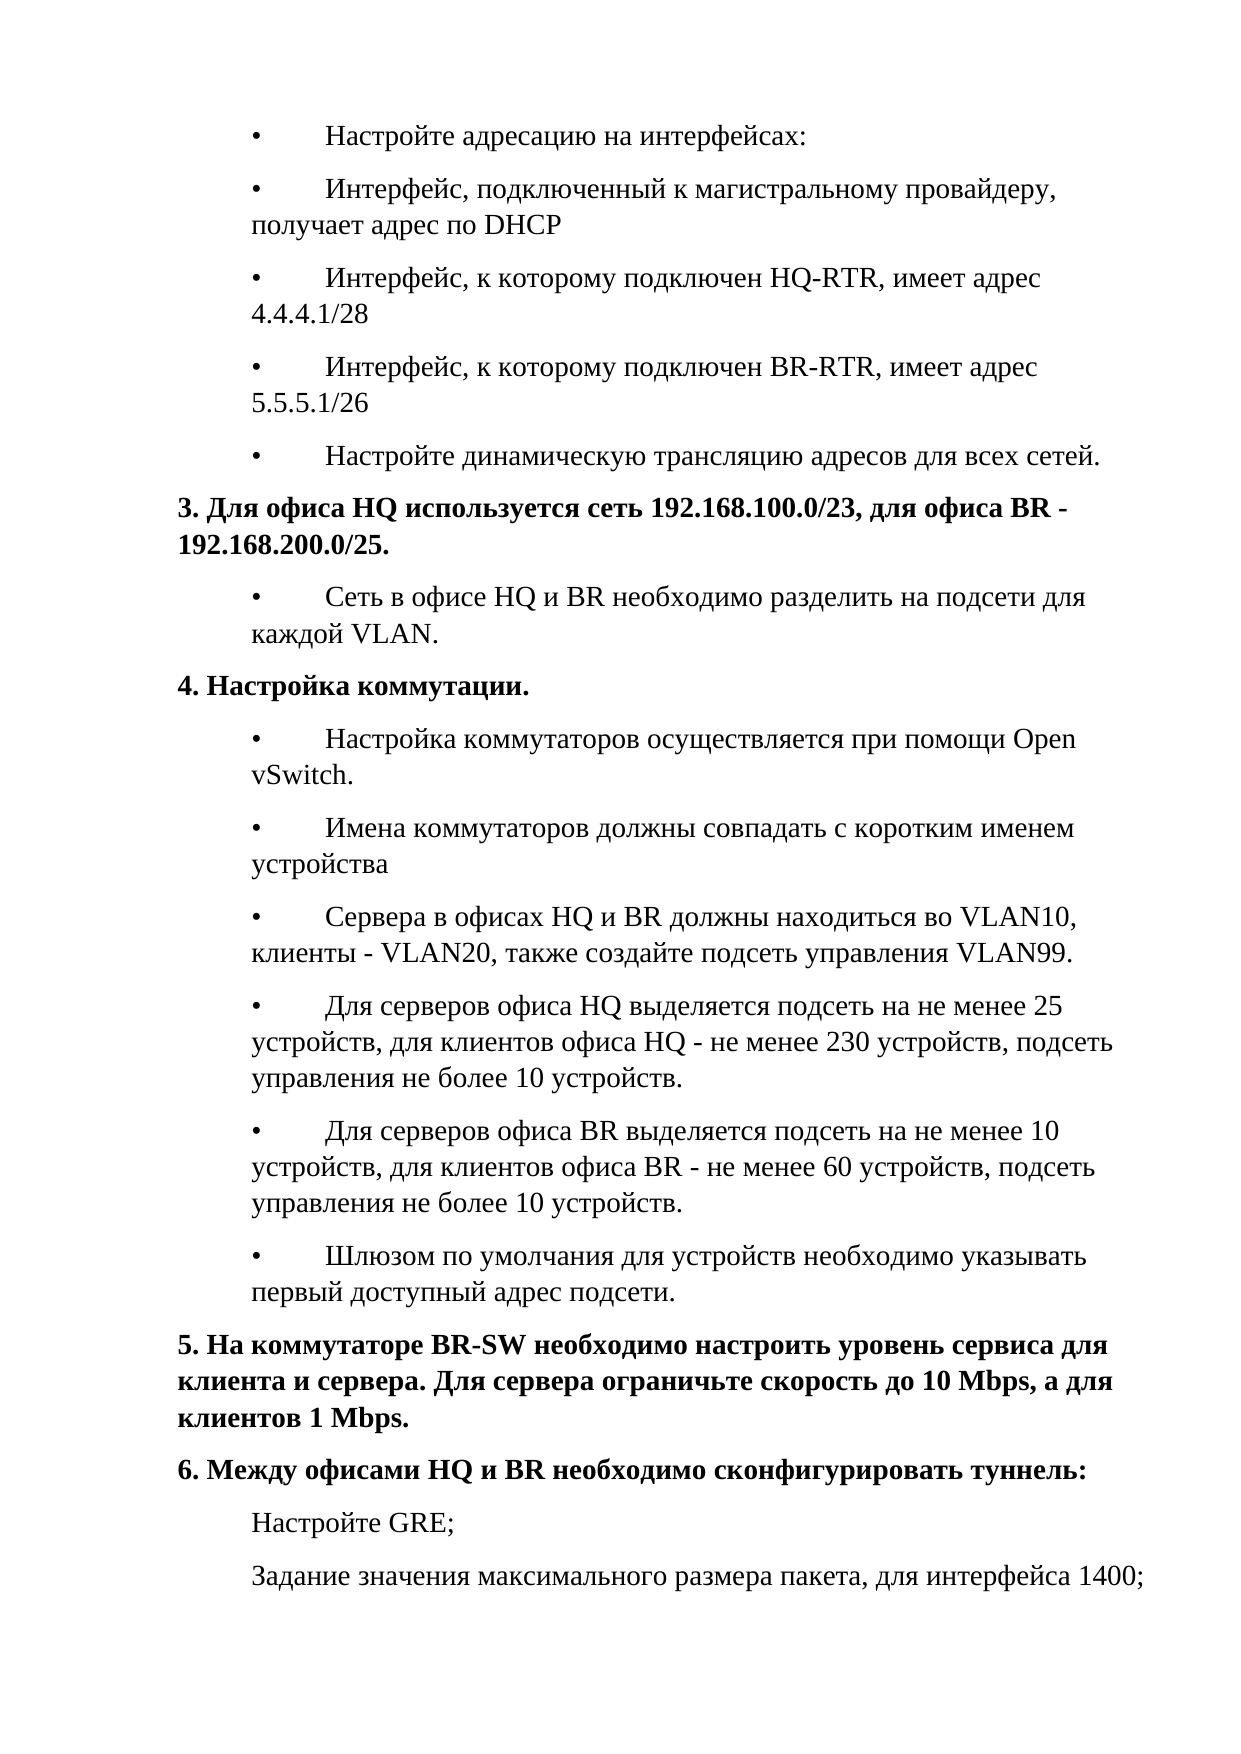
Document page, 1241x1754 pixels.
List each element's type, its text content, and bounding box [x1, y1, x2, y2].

text Настройте GRE; [236, 1505, 1152, 1539]
text • Шлюзом по умолчания для устройств необходимо указывать первый доступный адрес подсети. [251, 1238, 1152, 1308]
text • Для серверов офиса BR выделяется подсеть на не менее 10 устройств, для клиентов офиса BR - не менее 60 устройств, подсеть управления не более 10 устройств. [251, 1113, 1152, 1219]
text 5. На коммутаторе BR-SW необходимо настроить уровень сервиса для клиента и сервера. Для сервера ограничьте скорость до 10 Mbps, а для клиентов 1 Mbps. [177, 1327, 1152, 1433]
text • Сервера в офисах HQ и BR должны находиться во VLAN10, клиенты - VLAN20, также создайте подсеть управления VLAN99. [251, 899, 1152, 969]
text • Интерфейс, к которому подключен BR-RTR, имеет адрес 5.5.5.1/26 [251, 349, 1152, 418]
text • Имена коммутаторов должны совпадать с коротким именем устройства [251, 810, 1152, 880]
text Задание значения максимального размера пакета, для интерфейса 1400; [236, 1558, 1152, 1592]
text 4. Настройка коммутации. [177, 668, 1152, 702]
text 6. Между офисами HQ и BR необходимо сконфигурировать туннель: [177, 1452, 1152, 1486]
text • Интерфейс, подключенный к магистральному провайдеру, получает адрес по DHCP [251, 171, 1152, 241]
text • Настройте адресацию на интерфейсах: [251, 118, 1152, 152]
text • Настройте динамическую трансляцию адресов для всех сетей. [251, 438, 1152, 471]
text • Настройка коммутаторов осуществляется при помощи Open vSwitch. [251, 721, 1152, 791]
text • Интерфейс, к которому подключен HQ-RTR, имеет адрес 4.4.4.1/28 [251, 260, 1152, 329]
text 3. Для офиса HQ используется сеть 192.168.100.0/23, для офиса BR - 192.168.200.0/25. [177, 491, 1152, 560]
text • Для серверов офиса HQ выделяется подсеть на не менее 25 устройств, для клиентов офиса HQ - не менее 230 устройств, подсеть управления не более 10 устройств. [251, 988, 1152, 1094]
text • Сеть в офисе HQ и BR необходимо разделить на подсети для каждой VLAN. [251, 579, 1152, 649]
